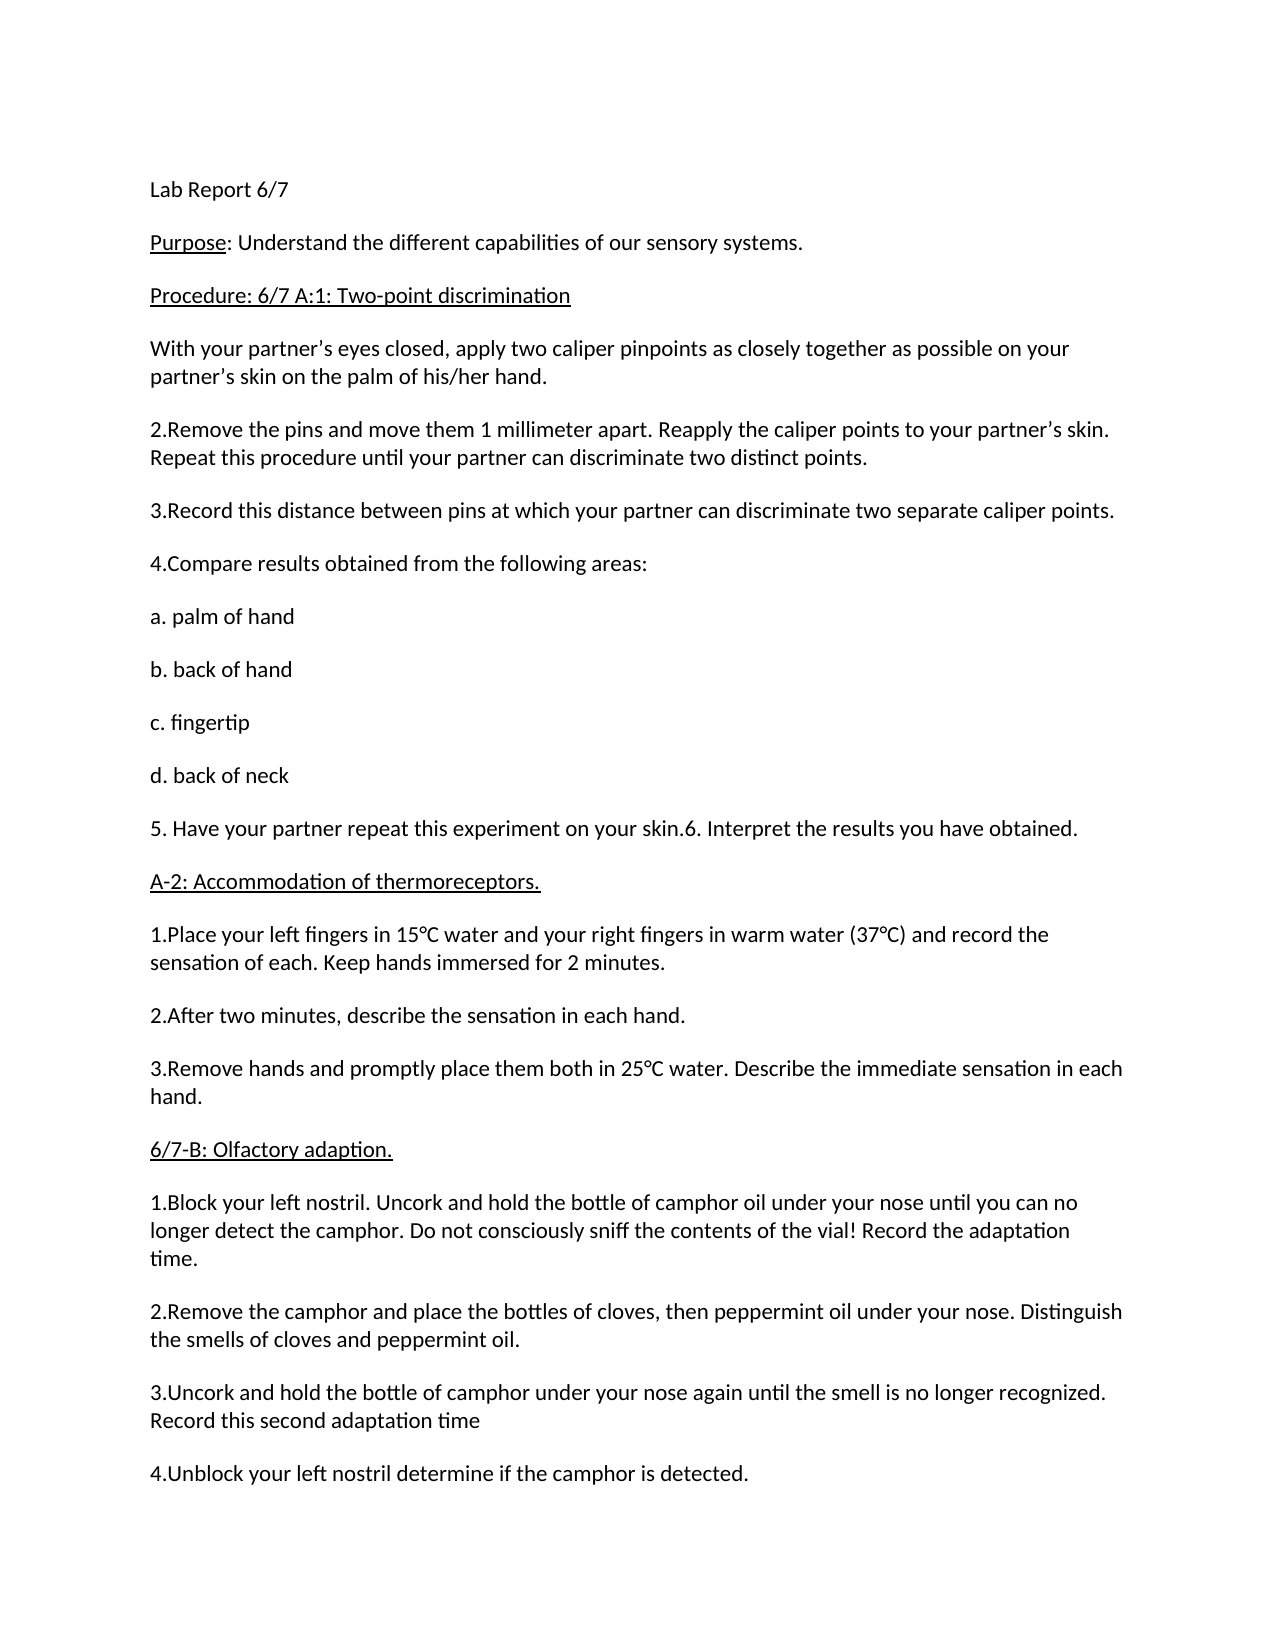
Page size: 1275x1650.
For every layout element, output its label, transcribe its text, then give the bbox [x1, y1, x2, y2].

text 5. Have your partner repeat this experiment on your skin.6. Interpret the results you have obtained. [150, 814, 1125, 842]
text Procedure: 6/7 A:1: Two-point discrimination [150, 281, 1125, 309]
text 1.Block your left nostril. Uncork and hold the bottle of camphor oil under your nose until you can no longer detect the camphor. Do not consciously sniff the contents of the vial! Record the adaptation time. [150, 1188, 1125, 1272]
text 4.Compare results obtained from the following areas: [150, 549, 1125, 577]
text 6/7-B: Olfactory adaption. [150, 1135, 1125, 1163]
text 4.Unblock your left nostril determine if the camphor is detected. [150, 1459, 1125, 1488]
text Purpose: Understand the different capabilities of our sensory systems. [150, 228, 1125, 256]
text With your partner’s eyes closed, apply two caliper pinpoints as closely together as possible on your partner’s skin on the palm of his/her hand. [150, 334, 1125, 390]
text 3.Record this distance between pins at which your partner can discriminate two separate caliper points. [150, 496, 1125, 524]
text a. palm of hand [150, 602, 1125, 630]
text 3.Uncork and hold the bottle of camphor under your nose again until the smell is no longer recognized. Record this second adaptation time [150, 1378, 1125, 1434]
text Lab Report 6/7 [150, 175, 1125, 203]
text 1.Place your left fingers in 15°C water and your right fingers in warm water (37°C) and record the sensation of each. Keep hands immersed for 2 minutes. [150, 920, 1125, 976]
text 2.Remove the camphor and place the bottles of cloves, then peppermint oil under your nose. Distinguish the smells of cloves and peppermint oil. [150, 1297, 1125, 1353]
text A-2: Accommodation of thermoreceptors. [150, 867, 1125, 895]
text d. back of neck [150, 761, 1125, 789]
text 2.After two minutes, describe the sensation in each hand. [150, 1001, 1125, 1029]
text 3.Remove hands and promptly place them both in 25°C water. Describe the immediate sensation in each hand. [150, 1054, 1125, 1110]
text 2.Remove the pins and move them 1 millimeter apart. Reapply the caliper points to your partner’s skin. Repeat this procedure until your partner can discriminate two distinct points. [150, 415, 1125, 471]
text b. back of hand [150, 655, 1125, 683]
text c. fingertip [150, 708, 1125, 736]
